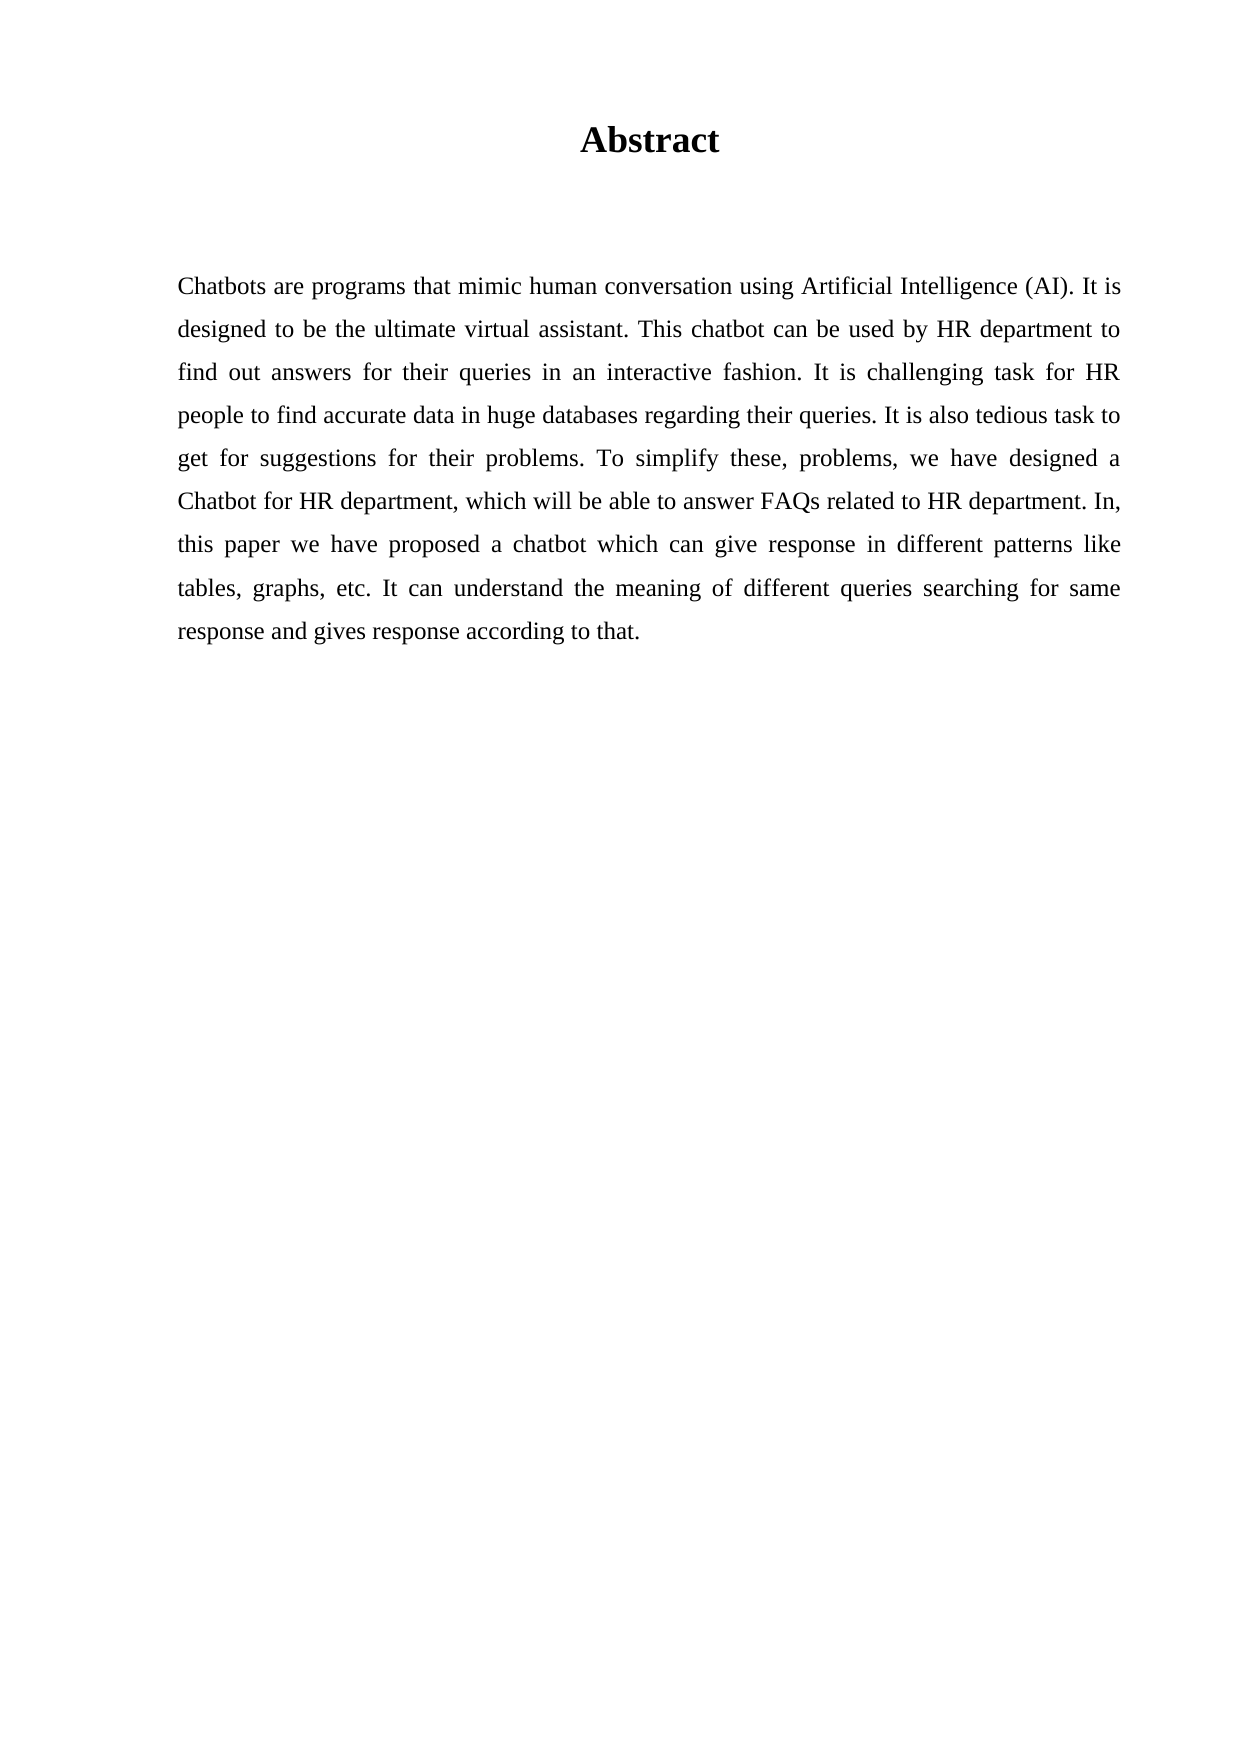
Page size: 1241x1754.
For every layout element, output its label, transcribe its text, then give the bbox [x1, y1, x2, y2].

text Abstract [177, 117, 1122, 161]
text Chatbots are programs that mimic human conversation using Artificial Intelligence (AI). It is designed to be the ultimate virtual assistant. This chatbot can be used by HR department to find out answers for their queries in an interactive fashion. It is challenging task for HR people to find accurate data in huge databases regarding their queries. It is also tedious task to get for suggestions for their problems. To simplify these, problems, we have designed a Chatbot for HR department, which will be able to answer FAQs related to HR department. In, this paper we have proposed a chatbot which can give response in different patterns like tables, graphs, etc. It can understand the meaning of different queries searching for same response and gives response according to that. [177, 271, 1122, 644]
